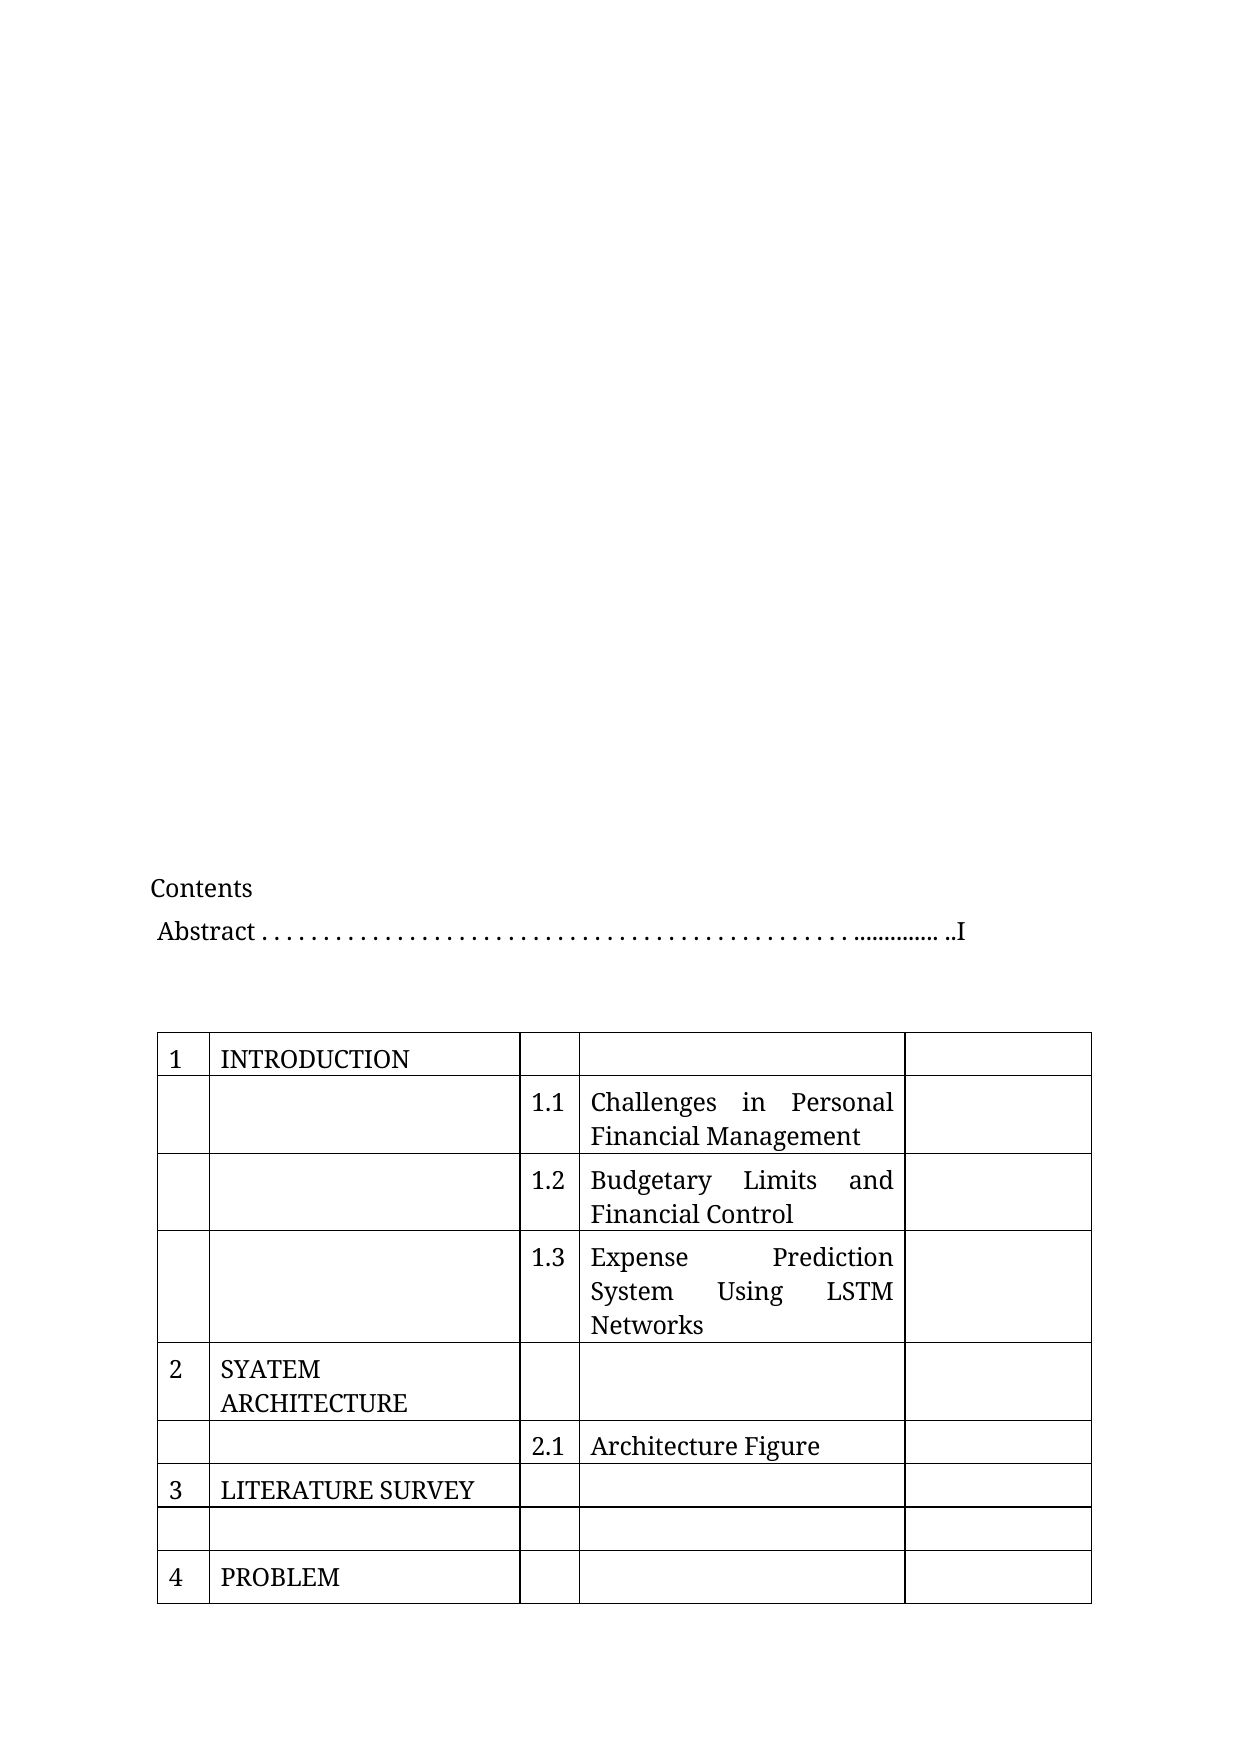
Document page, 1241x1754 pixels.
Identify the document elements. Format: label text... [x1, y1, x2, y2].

table_cell [158, 1508, 209, 1550]
table_cell LITERATURE SURVEY [210, 1464, 519, 1506]
table_cell Budgetary Limits and Financial Control [580, 1154, 904, 1230]
table_cell [521, 1508, 579, 1550]
text Contents [150, 871, 1090, 905]
table_cell [158, 1154, 209, 1230]
table_header 1 [158, 1033, 209, 1075]
text Abstract . . . . . . . . . . . . . . . . . . . . . . . . . . . . . . . . . . . . . . . . . . . . . . . . .............. ..I [157, 913, 1090, 947]
table_cell [906, 1343, 1091, 1419]
table_cell [158, 1076, 209, 1153]
table_cell [210, 1508, 519, 1550]
table_cell [158, 1231, 209, 1342]
table_cell 1.3 [521, 1231, 579, 1342]
table_cell 3 [158, 1464, 209, 1506]
table_header [521, 1033, 579, 1075]
table_cell [906, 1464, 1091, 1506]
table_cell 2.1 [521, 1421, 579, 1463]
table_cell [906, 1508, 1091, 1550]
table_cell [210, 1421, 519, 1463]
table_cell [210, 1551, 519, 1603]
table_cell 2 [158, 1343, 209, 1419]
table_header [906, 1033, 1091, 1075]
table_cell [580, 1464, 904, 1506]
table_cell [906, 1421, 1091, 1463]
table_cell [580, 1343, 904, 1419]
table_header INTRODUCTION [210, 1033, 519, 1075]
table_cell 1.2 [521, 1154, 579, 1230]
table_cell Architecture Figure [580, 1421, 904, 1463]
table_cell Challenges in Personal Financial Management [580, 1076, 904, 1153]
table_cell [521, 1464, 579, 1506]
table_cell [521, 1343, 579, 1419]
table_cell [906, 1231, 1091, 1342]
table_cell [580, 1508, 904, 1550]
table_cell [210, 1154, 519, 1230]
table_cell 1.1 [521, 1076, 579, 1153]
table_cell [906, 1551, 1091, 1603]
table_cell [906, 1154, 1091, 1230]
table_cell [158, 1421, 209, 1463]
table_cell [210, 1231, 519, 1342]
table_cell [580, 1551, 904, 1603]
table_cell [906, 1076, 1091, 1153]
table_cell SYATEM ARCHITECTURE [210, 1343, 519, 1419]
table_cell [521, 1551, 579, 1603]
table_cell Expense Prediction System Using LSTM Networks [580, 1231, 904, 1342]
table_cell [210, 1076, 519, 1153]
table_header [580, 1033, 904, 1075]
table_cell 4 [158, 1551, 209, 1603]
